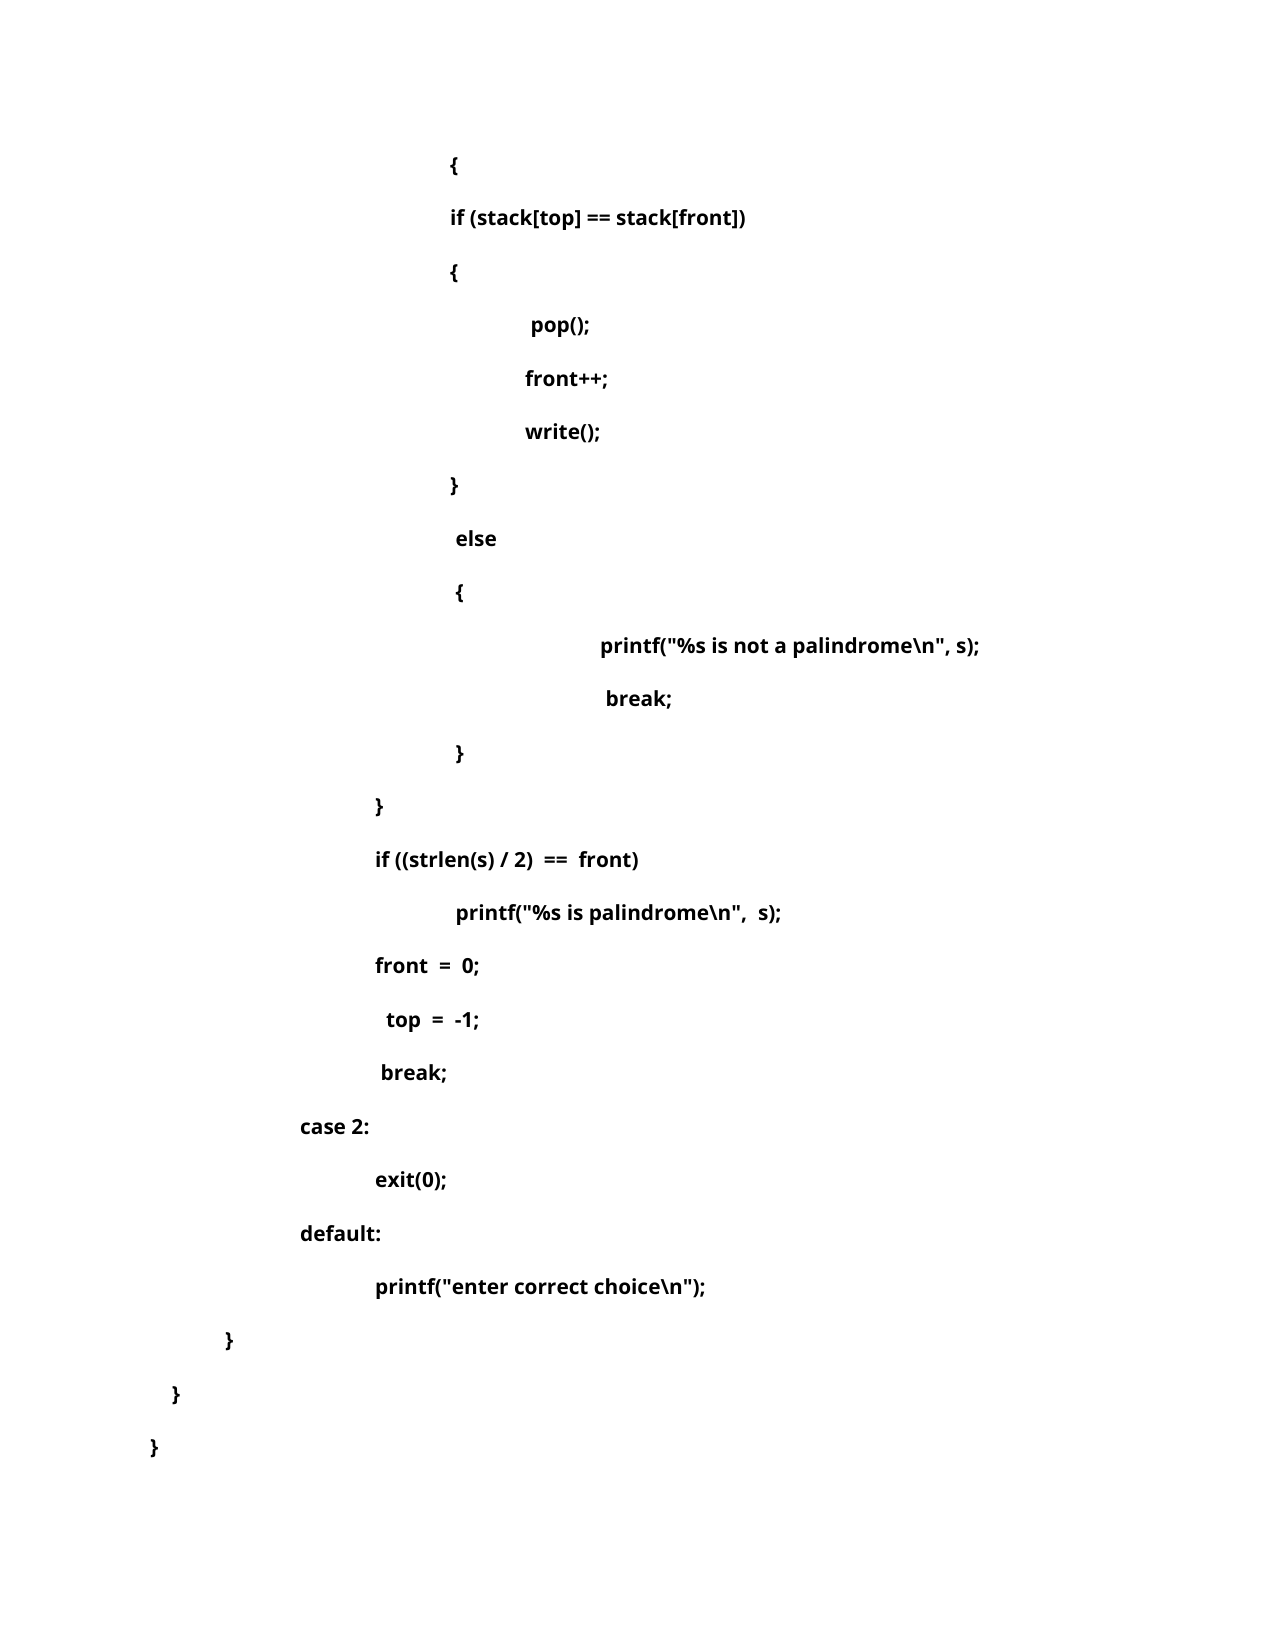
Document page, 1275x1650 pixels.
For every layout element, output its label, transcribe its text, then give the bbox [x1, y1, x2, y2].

text write(); [150, 417, 1125, 446]
text case 2: [150, 1112, 1125, 1140]
text printf("enter correct choice\n"); [150, 1272, 1125, 1301]
text } [150, 791, 1125, 820]
text if ((strlen(s) / 2) == front) [150, 845, 1125, 873]
text break; [150, 1058, 1125, 1087]
text front++; [150, 364, 1125, 392]
text { [150, 150, 1125, 178]
text default: [150, 1219, 1125, 1247]
text } [150, 1379, 1125, 1407]
text } [150, 738, 1125, 766]
text } [150, 471, 1125, 499]
text front = 0; [150, 952, 1125, 980]
text { [150, 257, 1125, 285]
text } [150, 1326, 1125, 1354]
text top = -1; [150, 1005, 1125, 1033]
text else [150, 524, 1125, 552]
text pop(); [150, 310, 1125, 339]
text if (stack[top] == stack[front]) [150, 203, 1125, 232]
text break; [150, 684, 1125, 713]
text printf("%s is not a palindrome\n", s); [150, 631, 1125, 659]
text { [150, 577, 1125, 606]
text printf("%s is palindrome\n", s); [150, 898, 1125, 927]
text exit(0); [150, 1165, 1125, 1194]
text } [150, 1432, 1125, 1461]
